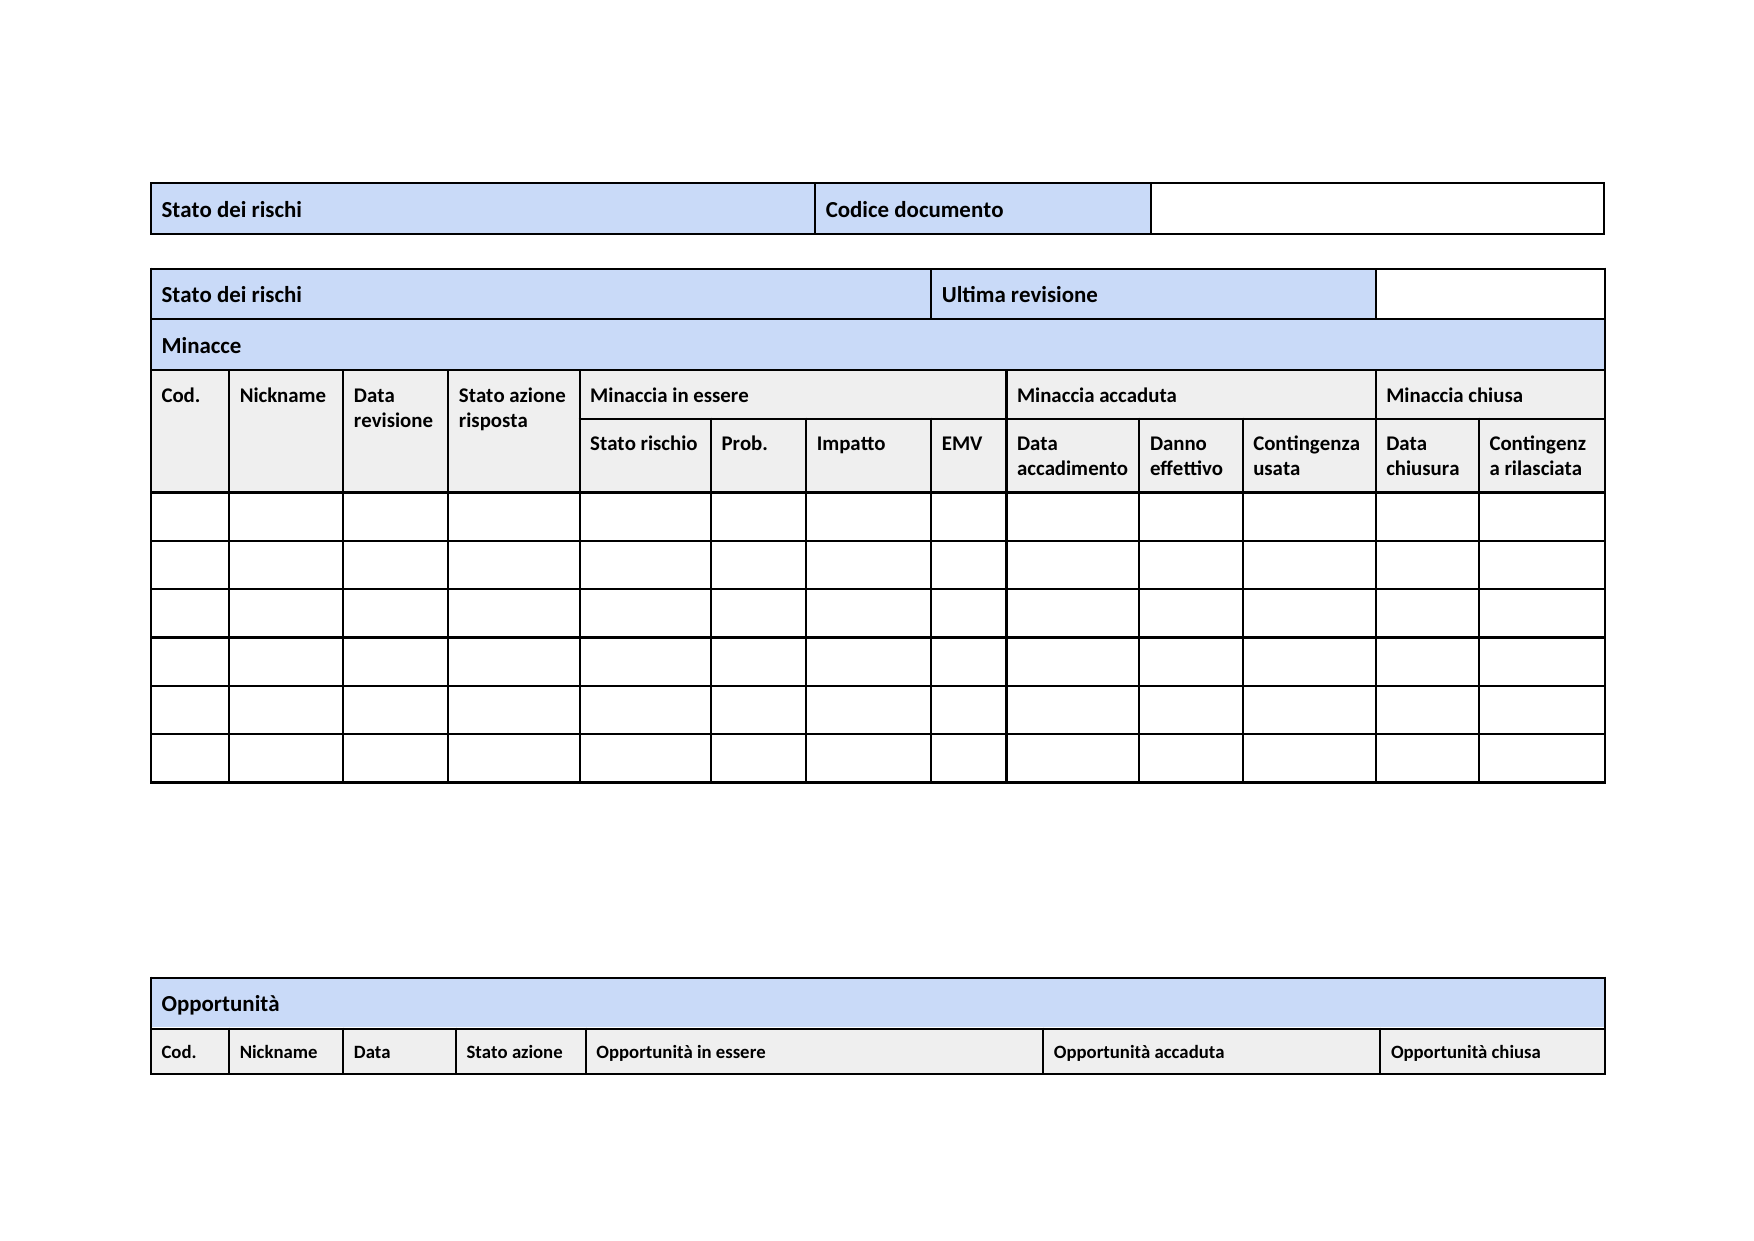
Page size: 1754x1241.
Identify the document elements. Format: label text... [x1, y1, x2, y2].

table_cell [712, 735, 805, 781]
table_cell Cod. [152, 1030, 228, 1073]
table_cell [1244, 542, 1375, 588]
table_cell [1377, 687, 1478, 733]
table_cell [932, 639, 1005, 685]
table_cell [932, 494, 1005, 540]
table_cell [449, 590, 579, 636]
table_cell [152, 687, 228, 733]
table_cell [449, 735, 579, 781]
table_cell [581, 494, 710, 540]
table_cell [344, 639, 447, 685]
table_cell [1377, 542, 1478, 588]
table_cell [344, 494, 447, 540]
table_cell [1244, 590, 1375, 636]
table_cell [1480, 687, 1604, 733]
table_cell [152, 542, 228, 588]
table_cell [712, 639, 805, 685]
table_cell [344, 735, 447, 781]
table_cell Stato rischio [581, 420, 710, 491]
table_cell [712, 590, 805, 636]
table_cell [932, 542, 1005, 588]
table_cell [449, 639, 579, 685]
table_cell [712, 687, 805, 733]
table_cell Minacce [152, 320, 1604, 369]
table_cell Nickname [230, 1030, 342, 1073]
table_cell Nickname [230, 371, 342, 491]
table_cell [1480, 590, 1604, 636]
table_cell Opportunità in essere [587, 1030, 1042, 1073]
table_cell Data accadimento [1008, 420, 1138, 491]
table_cell [1008, 639, 1138, 685]
table_cell [1244, 494, 1375, 540]
table_cell [581, 542, 710, 588]
table_cell [230, 687, 342, 733]
table_cell [1140, 735, 1242, 781]
table_cell [230, 494, 342, 540]
table_header Ultima revisione [932, 270, 1375, 318]
table_header [1377, 270, 1604, 318]
table_cell [344, 590, 447, 636]
table_cell [1008, 590, 1138, 636]
table_cell [712, 542, 805, 588]
table_cell Minaccia chiusa [1377, 371, 1604, 418]
table_cell Minaccia in essere [581, 371, 1005, 418]
table_cell [1140, 494, 1242, 540]
table_cell [230, 735, 342, 781]
table_header [1152, 184, 1603, 233]
table_cell Impatto [807, 420, 930, 491]
table_header Opportunità [152, 979, 1604, 1027]
table_cell Data revisione [344, 371, 447, 491]
table_cell [1377, 639, 1478, 685]
table_cell [449, 494, 579, 540]
table_cell [807, 639, 930, 685]
table_cell Contingenza usata [1244, 420, 1375, 491]
table_cell [1244, 639, 1375, 685]
table_cell [344, 687, 447, 733]
table_cell [152, 590, 228, 636]
table_cell [1377, 590, 1478, 636]
table_cell [932, 590, 1005, 636]
table_header Stato dei rischi [152, 184, 814, 233]
table_cell [807, 494, 930, 540]
table_cell Minaccia accaduta [1008, 371, 1375, 418]
table_cell [807, 590, 930, 636]
table_cell [152, 494, 228, 540]
table_cell [1140, 542, 1242, 588]
table_cell [581, 687, 710, 733]
table_cell Opportunità chiusa [1381, 1030, 1604, 1073]
table_cell [449, 542, 579, 588]
table_cell Contingenza rilasciata [1480, 420, 1604, 491]
table_cell [581, 590, 710, 636]
table_cell [1377, 735, 1478, 781]
table_cell Prob. [712, 420, 805, 491]
table_cell Danno effettivo [1140, 420, 1242, 491]
table_cell Data chiusura [1377, 420, 1478, 491]
table_cell [1008, 494, 1138, 540]
table_cell [932, 735, 1005, 781]
table_header Stato dei rischi [152, 270, 930, 318]
table_cell [152, 639, 228, 685]
table_cell [932, 687, 1005, 733]
table_cell [1008, 735, 1138, 781]
table_cell [1377, 494, 1478, 540]
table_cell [457, 1030, 585, 1073]
table_cell [1140, 687, 1242, 733]
table_cell Data revisione [344, 1030, 455, 1073]
table_cell [581, 639, 710, 685]
table_cell [230, 542, 342, 588]
table_cell [1480, 494, 1604, 540]
table_cell [344, 542, 447, 588]
table_cell [1008, 687, 1138, 733]
table_cell Cod. [152, 371, 228, 491]
table_cell [1244, 735, 1375, 781]
table_cell [1244, 687, 1375, 733]
table_cell Stato azione risposta [449, 371, 579, 491]
table_cell [807, 735, 930, 781]
table_cell [1480, 639, 1604, 685]
table_cell [1140, 639, 1242, 685]
table_cell [581, 735, 710, 781]
table_cell [152, 735, 228, 781]
table_cell [807, 687, 930, 733]
table_cell [1140, 590, 1242, 636]
table_cell [1480, 542, 1604, 588]
table_cell [807, 542, 930, 588]
table_cell [712, 494, 805, 540]
table_cell [449, 687, 579, 733]
table_cell EMV [932, 420, 1005, 491]
table_cell [1008, 542, 1138, 588]
table_cell Opportunità accaduta [1044, 1030, 1379, 1073]
table_header Codice documento [816, 184, 1150, 233]
table_cell [1480, 735, 1604, 781]
table_cell [230, 639, 342, 685]
table_cell [230, 590, 342, 636]
